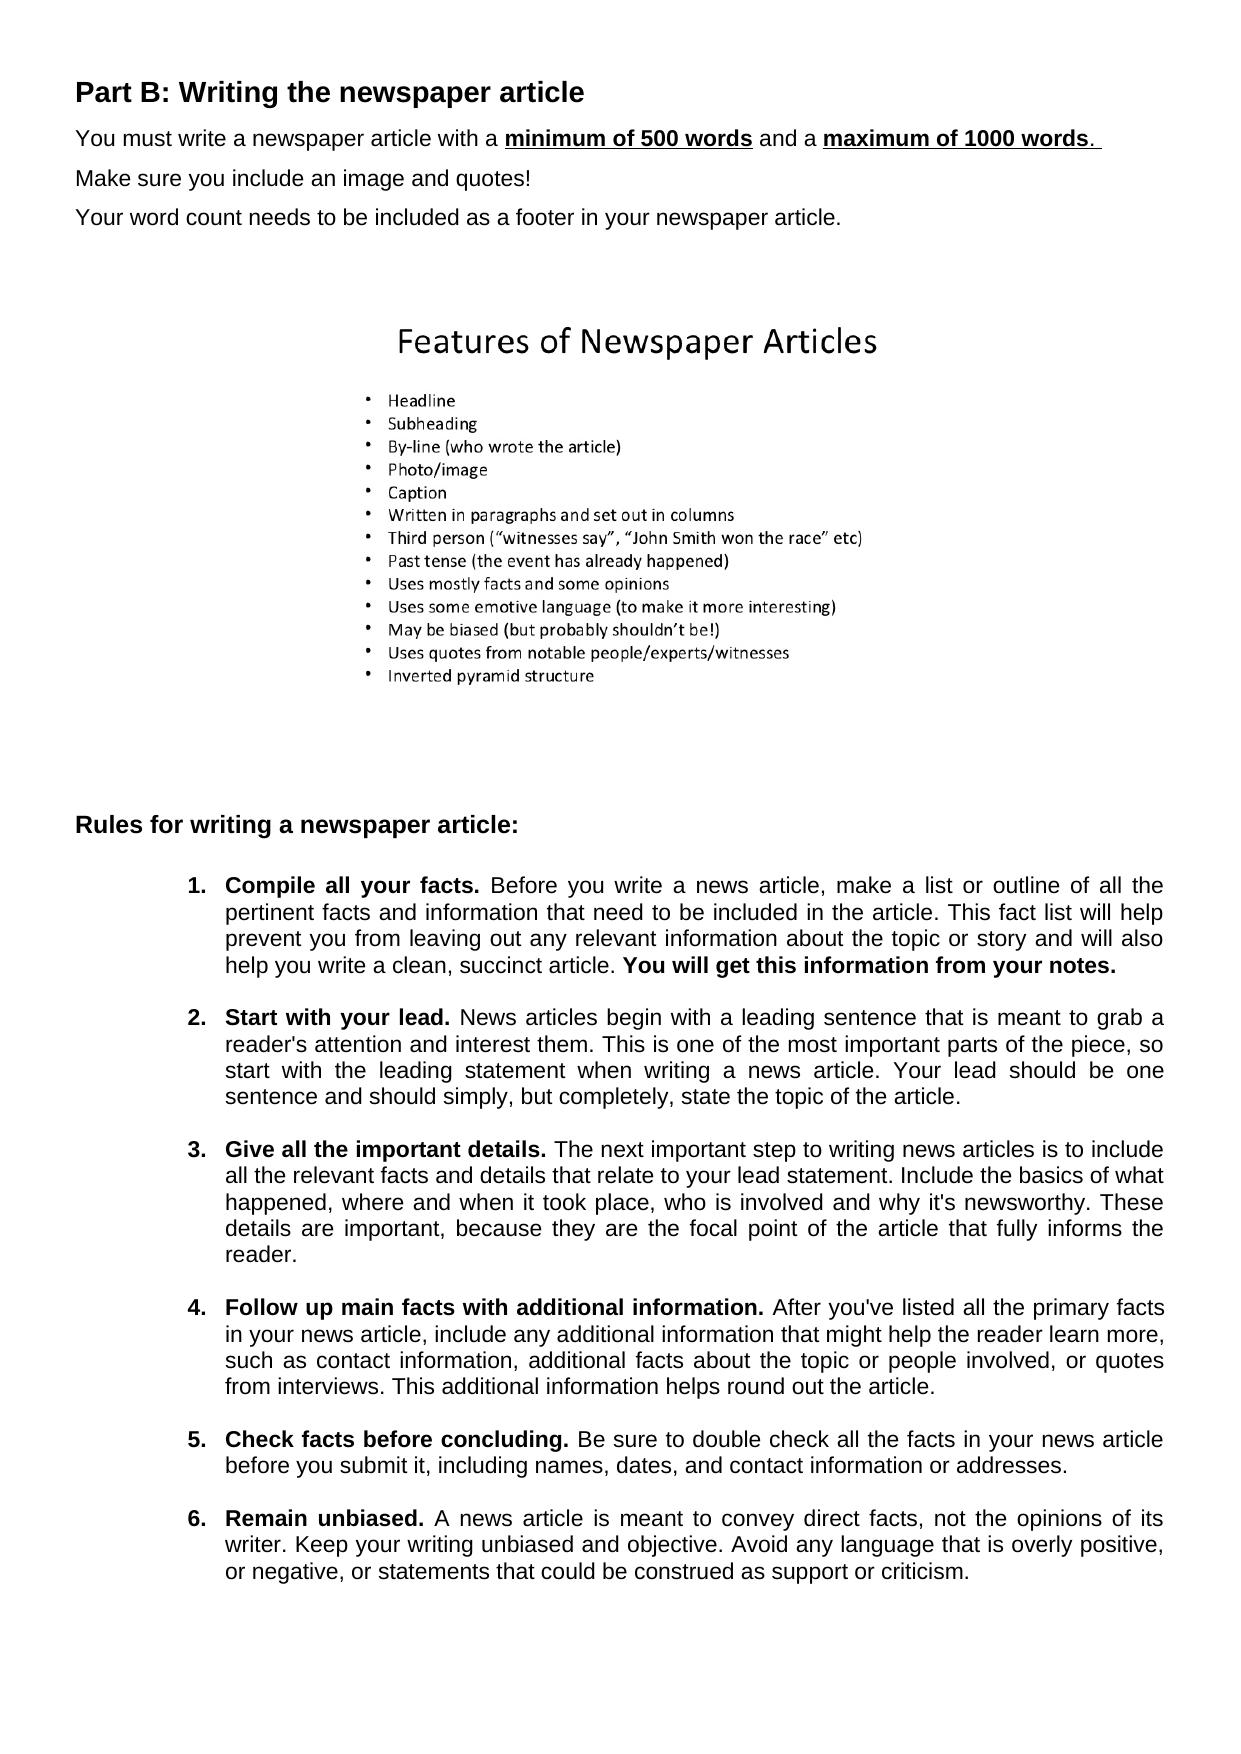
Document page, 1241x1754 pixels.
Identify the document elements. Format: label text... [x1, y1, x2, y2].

picture [327, 281, 946, 745]
text Rules for writing a newspaper article: [75, 810, 1165, 839]
text You must write a newspaper article with a minimum of 500 words and a maximum of 1000 words. [75, 125, 1165, 152]
list Start with your lead. News articles begin with a leading sentence that is meant to grab a reader's attention and interest them. This is one of the most important parts of the piece, so start with the leading statement when writing a news article. Your lead should be one sentence and should simply, but completely, state the topic of the article. [187, 1004, 1165, 1110]
text Part B: Writing the newspaper article [75, 75, 1165, 108]
list Compile all your facts. Before you write a news article, make a list or outline of all the pertinent facts and information that need to be included in the article. This fact list will help prevent you from leaving out any relevant information about the topic or story and will also help you write a clean, succinct article. You will get this information from your notes. [187, 872, 1165, 978]
text Make sure you include an image and quotes! [75, 165, 1165, 191]
list Remain unbiased. A news article is meant to convey direct facts, not the opinions of its writer. Keep your writing unbiased and objective. Avoid any language that is overly positive, or negative, or statements that could be construed as support or criticism. [187, 1505, 1165, 1584]
list Follow up main facts with additional information. After you've listed all the primary facts in your news article, include any additional information that might help the reader learn more, such as contact information, additional facts about the topic or people involved, or quotes from interviews. This additional information helps round out the article. [187, 1294, 1165, 1399]
list Check facts before concluding. Be sure to double check all the facts in your news article before you submit it, including names, dates, and contact information or addresses. [187, 1426, 1165, 1479]
list Give all the important details. The next important step to writing news articles is to include all the relevant facts and details that relate to your lead statement. Include the basics of what happened, where and when it took place, who is involved and why it's newsworthy. These details are important, because they are the focal point of the article that fully informs the reader. [187, 1136, 1165, 1268]
text Your word count needs to be included as a footer in your newspaper article. [75, 204, 1165, 231]
